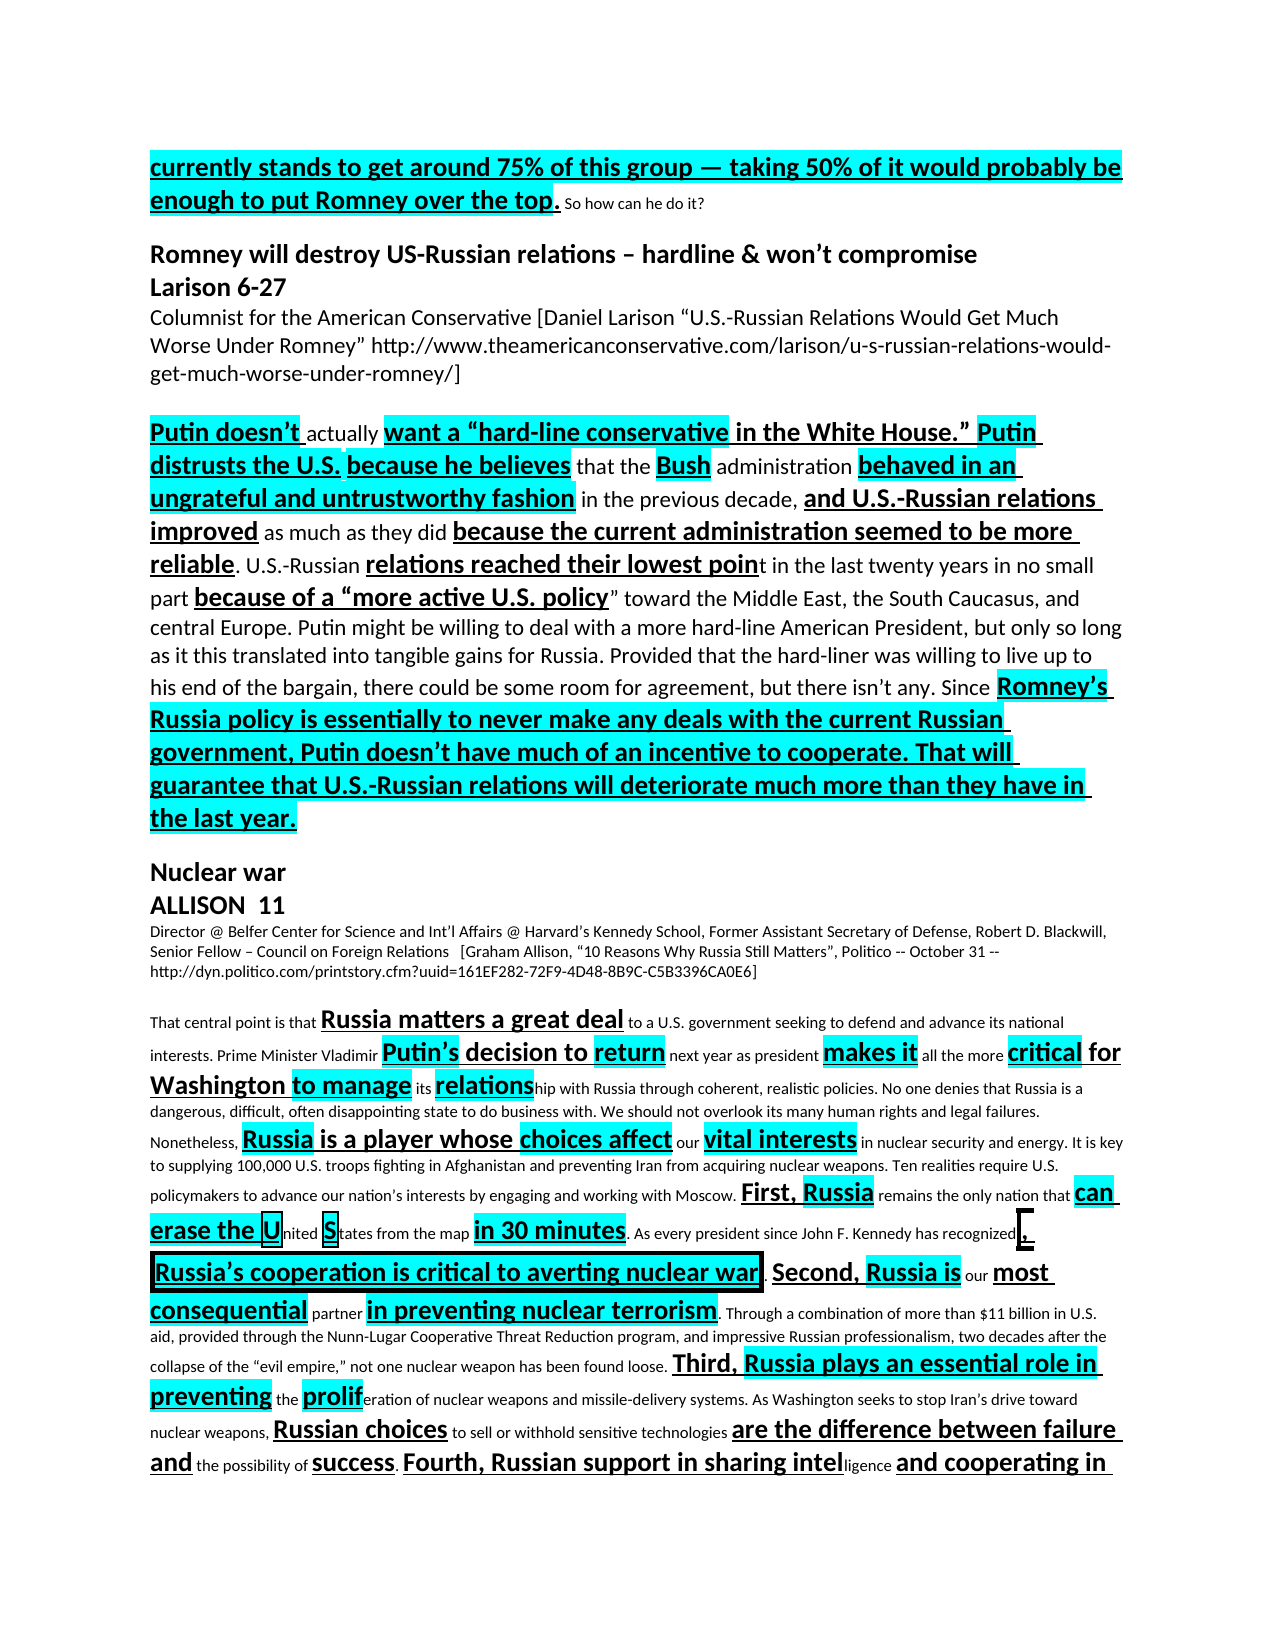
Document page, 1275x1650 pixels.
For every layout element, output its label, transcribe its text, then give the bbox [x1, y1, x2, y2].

text ALLISON 11 [150, 888, 1125, 921]
text Putin doesn’t actually want a “hard-line conservative in the White House.” Putin distrusts the U.S. because he believes that the Bush administration behaved in an ungrateful and untrustworthy fashion in the previous decade, and U.S.-Russian relations improved as much as they did because the current administration seemed to be more reliable. U.S.-Russian relations reached their lowest point in the last twenty years in no small part because of a “more active U.S. policy” toward the Middle East, the South Caucasus, and central Europe. Putin might be willing to deal with a more hard-line American President, but only so long as it this translated into tangible gains for Russia. Provided that the hard-liner was willing to live up to his end of the bargain, there could be some room for agreement, but there isn’t any. Since Romney’s Russia policy is essentially to never make any deals with the current Russian government, Putin doesn’t have much of an incentive to cooperate. That will guarantee that U.S.-Russian relations will deteriorate much more than they have in the last year. [150, 415, 1125, 834]
text Romney will destroy US-Russian relations – hardline & won’t compromise [150, 237, 1125, 270]
text Larison 6-27 [150, 270, 1125, 303]
text Nuclear war [150, 855, 1125, 888]
text Columnist for the American Conservative [Daniel Larison “U.S.-Russian Relations Would Get Much Worse Under Romney” http://www.theamericanconservative.com/larison/u-s-russian-relations-would-get-much-worse-under-romney/] [150, 303, 1125, 387]
text Director @ Belfer Center for Science and Int’l Affairs @ Harvard’s Kennedy School, Former Assistant Secretary of Defense, Robert D. Blackwill, Senior Fellow – Council on Foreign Relations [Graham Allison, “10 Reasons Why Russia Still Matters”, Politico -- October 31 -- http://dyn.politico.com/printstory.cfm?uuid=161EF282-72F9-4D48-8B9C-C5B3396CA0E6] [150, 921, 1125, 982]
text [150, 1002, 1125, 1478]
